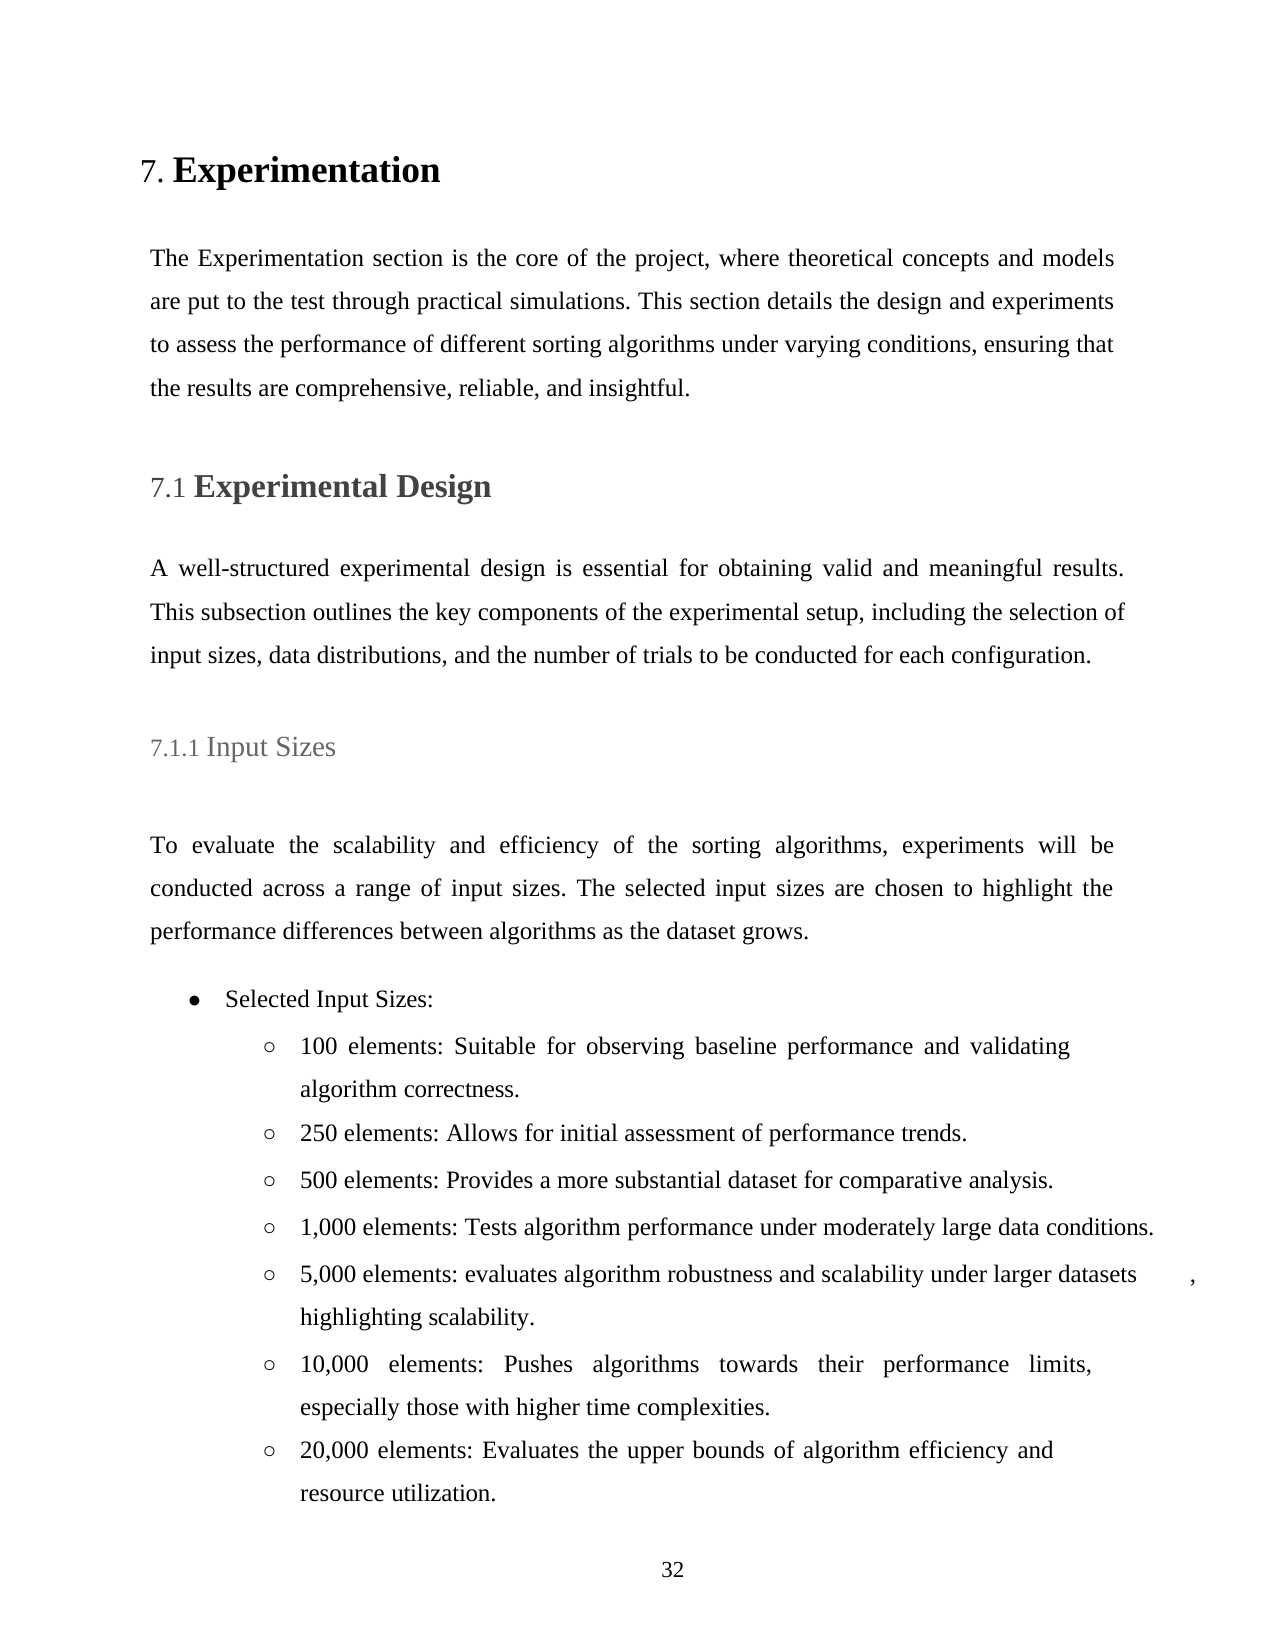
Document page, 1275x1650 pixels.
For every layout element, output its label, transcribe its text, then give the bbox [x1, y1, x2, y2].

list 20,000 elements: Evaluates the upper bounds of algorithm efficiency and resource utilization. [262, 1435, 1053, 1507]
list 10,000 elements: Pushes algorithms towards their performance limits, especially those with higher time complexities. [262, 1349, 1092, 1421]
list Input Sizes [150, 729, 1210, 762]
list 1,000 elements: Tests algorithm performance under moderately large data conditions. [262, 1212, 1210, 1241]
list 5,000 elements: evaluates algorithm robustness and scalability under larger datasets , highlighting scalability. [262, 1259, 1210, 1331]
list 250 elements: Allows for initial assessment of performance trends. [262, 1118, 1210, 1146]
subtitle Experimental Design [150, 466, 1210, 504]
list 100 elements: Suitable for observing baseline performance and validating algorithm correctness. [262, 1031, 1070, 1103]
list 500 elements: Provides a more substantial dataset for comparative analysis. [262, 1165, 1210, 1193]
text The Experimentation section is the core of the project, where theoretical concepts and models are put to the test through practical simulations. This section details the design and experiments to assess the performance of different sorting algorithms under varying conditions, ensuring that the results are comprehensive, reliable, and insightful. [150, 243, 1115, 401]
subtitle Experimentation [139, 148, 1210, 191]
text To evaluate the scalability and efficiency of the sorting algorithms, experiments will be conducted across a range of input sizes. The selected input sizes are chosen to highlight the performance differences between algorithms as the dataset grows. [150, 830, 1115, 945]
list Selected Input Sizes: [187, 984, 1210, 1013]
text A well-structured experimental design is essential for obtaining valid and meaningful results. This subsection outlines the key components of the experimental setup, including the selection of input sizes, data distributions, and the number of trials to be conducted for each configuration. [150, 553, 1126, 668]
